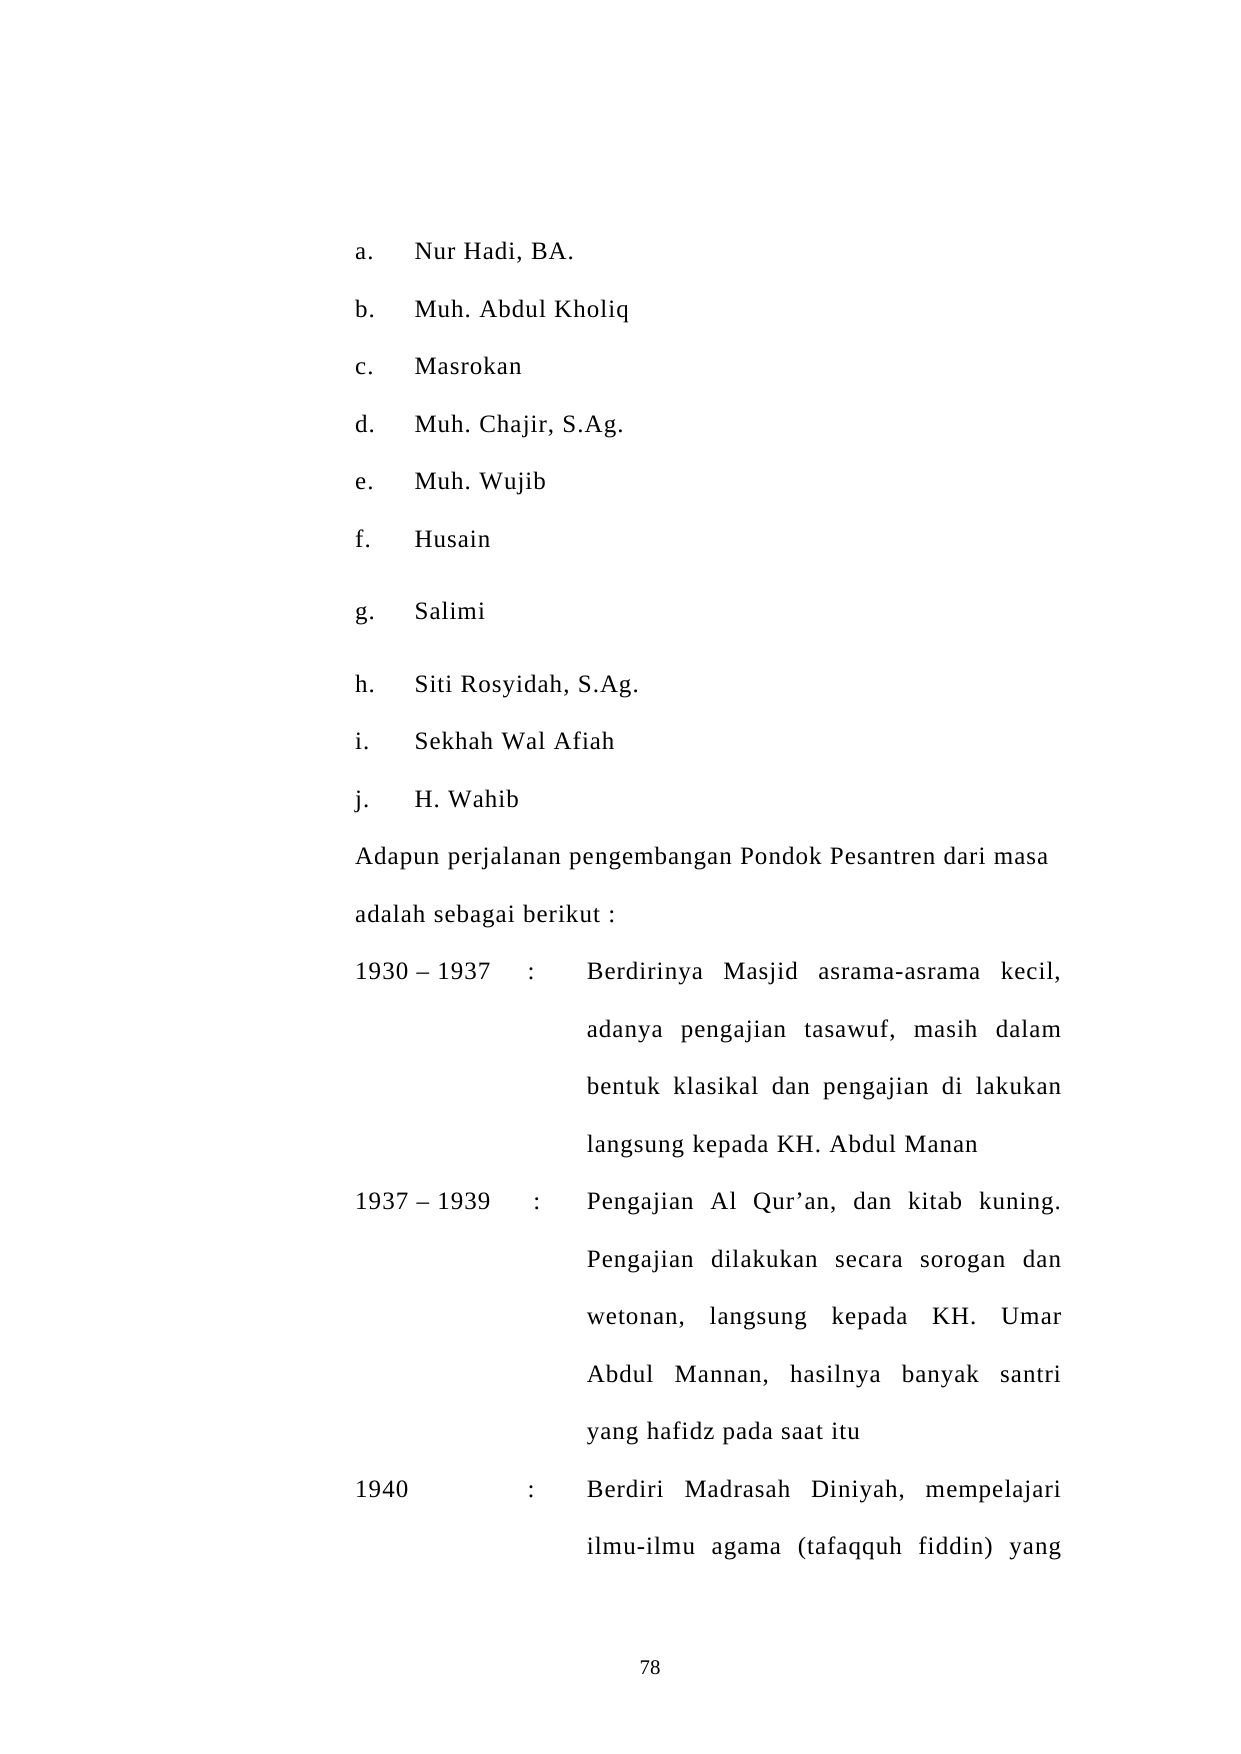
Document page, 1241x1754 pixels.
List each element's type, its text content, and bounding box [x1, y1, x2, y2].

list Muh. Chajir, S.Ag. [355, 409, 1056, 437]
list Muh. Abdul Kholiq [355, 294, 1032, 322]
list Salimi [355, 596, 493, 625]
list Husain [355, 524, 493, 552]
list Nur Hadi, BA. [355, 236, 1018, 265]
list Masrokan [355, 351, 628, 380]
list Sekhah Wal Afiah [355, 726, 658, 755]
text 1930 – 1937 : Berdirinya Masjid asrama-asrama kecil, adanya pengajian tasawuf, masih dalam bentuk klasikal dan pengajian di lakukan langsung kepada KH. Abdul Manan [355, 956, 1061, 1157]
text Adapun perjalanan pengembangan Pondok Pesantren dari masa adalah sebagai berikut : [355, 841, 1061, 927]
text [355, 1474, 1061, 1560]
list H. Wahib [355, 784, 658, 812]
text 1937 – 1939 : Pengajian Al Qur’an, dan kitab kuning. Pengajian dilakukan secara sorogan dan wetonan, langsung kepada KH. Umar Abdul Mannan, hasilnya banyak santri yang hafidz pada saat itu [355, 1186, 1061, 1445]
list Muh. Wujib [355, 466, 613, 495]
list Siti Rosyidah, S.Ag. [355, 669, 658, 697]
